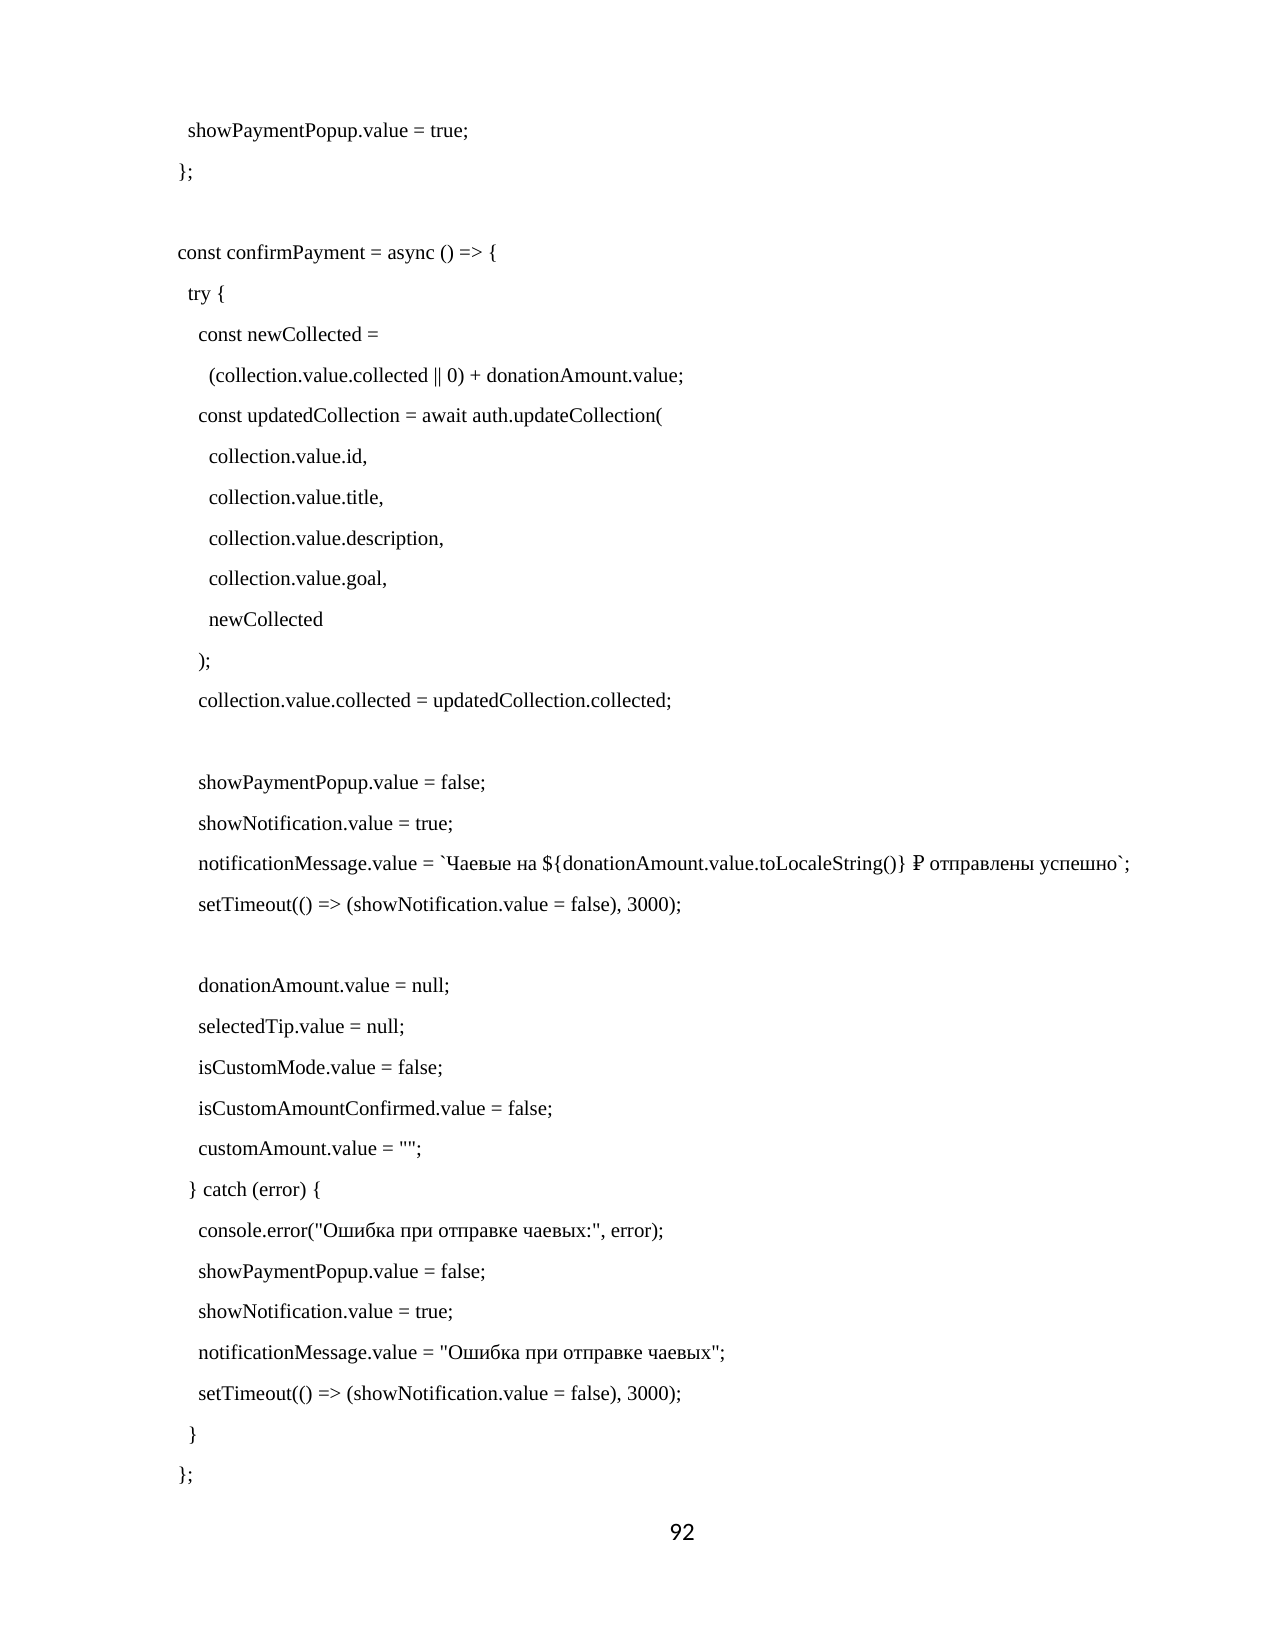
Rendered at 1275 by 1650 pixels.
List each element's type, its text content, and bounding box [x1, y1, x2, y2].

text const confirmPayment = async () => { [177, 240, 1186, 264]
text } catch (error) { [177, 1177, 1186, 1201]
text collection.value.goal, [177, 566, 1186, 590]
text showNotification.value = true; [177, 1299, 1186, 1323]
text console.error("Ошибка при отправке чаевых:", error); [177, 1218, 1186, 1242]
text showNotification.value = true; [177, 811, 1186, 834]
text const newCollected = [177, 322, 1186, 346]
text setTimeout(() => (showNotification.value = false), 3000); [177, 1381, 1186, 1405]
text ); [177, 648, 1186, 672]
text notificationMessage.value = `Чаевые на ${donationAmount.value.toLocaleString()} ₽ отправлены успешно`; [177, 851, 1186, 875]
text try { [177, 281, 1186, 305]
text showPaymentPopup.value = true; [177, 118, 1186, 142]
text collection.value.description, [177, 525, 1186, 549]
text const updatedCollection = await auth.updateCollection( [177, 403, 1186, 427]
text collection.value.id, [177, 444, 1186, 468]
text collection.value.collected = updatedCollection.collected; [177, 688, 1186, 712]
text selectedTip.value = null; [177, 1014, 1186, 1038]
text }; [177, 159, 1186, 183]
text (collection.value.collected || 0) + donationAmount.value; [177, 362, 1186, 387]
text notificationMessage.value = "Ошибка при отправке чаевых"; [177, 1340, 1186, 1364]
text isCustomAmountConfirmed.value = false; [177, 1096, 1186, 1120]
text customAmount.value = ""; [177, 1136, 1186, 1160]
text showPaymentPopup.value = false; [177, 1258, 1186, 1283]
text collection.value.title, [177, 485, 1186, 509]
text showPaymentPopup.value = false; [177, 770, 1186, 794]
text isCustomMode.value = false; [177, 1055, 1186, 1079]
text newCollected [177, 607, 1186, 631]
text donationAmount.value = null; [177, 973, 1186, 997]
text setTimeout(() => (showNotification.value = false), 3000); [177, 892, 1186, 916]
text }; [177, 1462, 1186, 1486]
text } [177, 1421, 1186, 1446]
